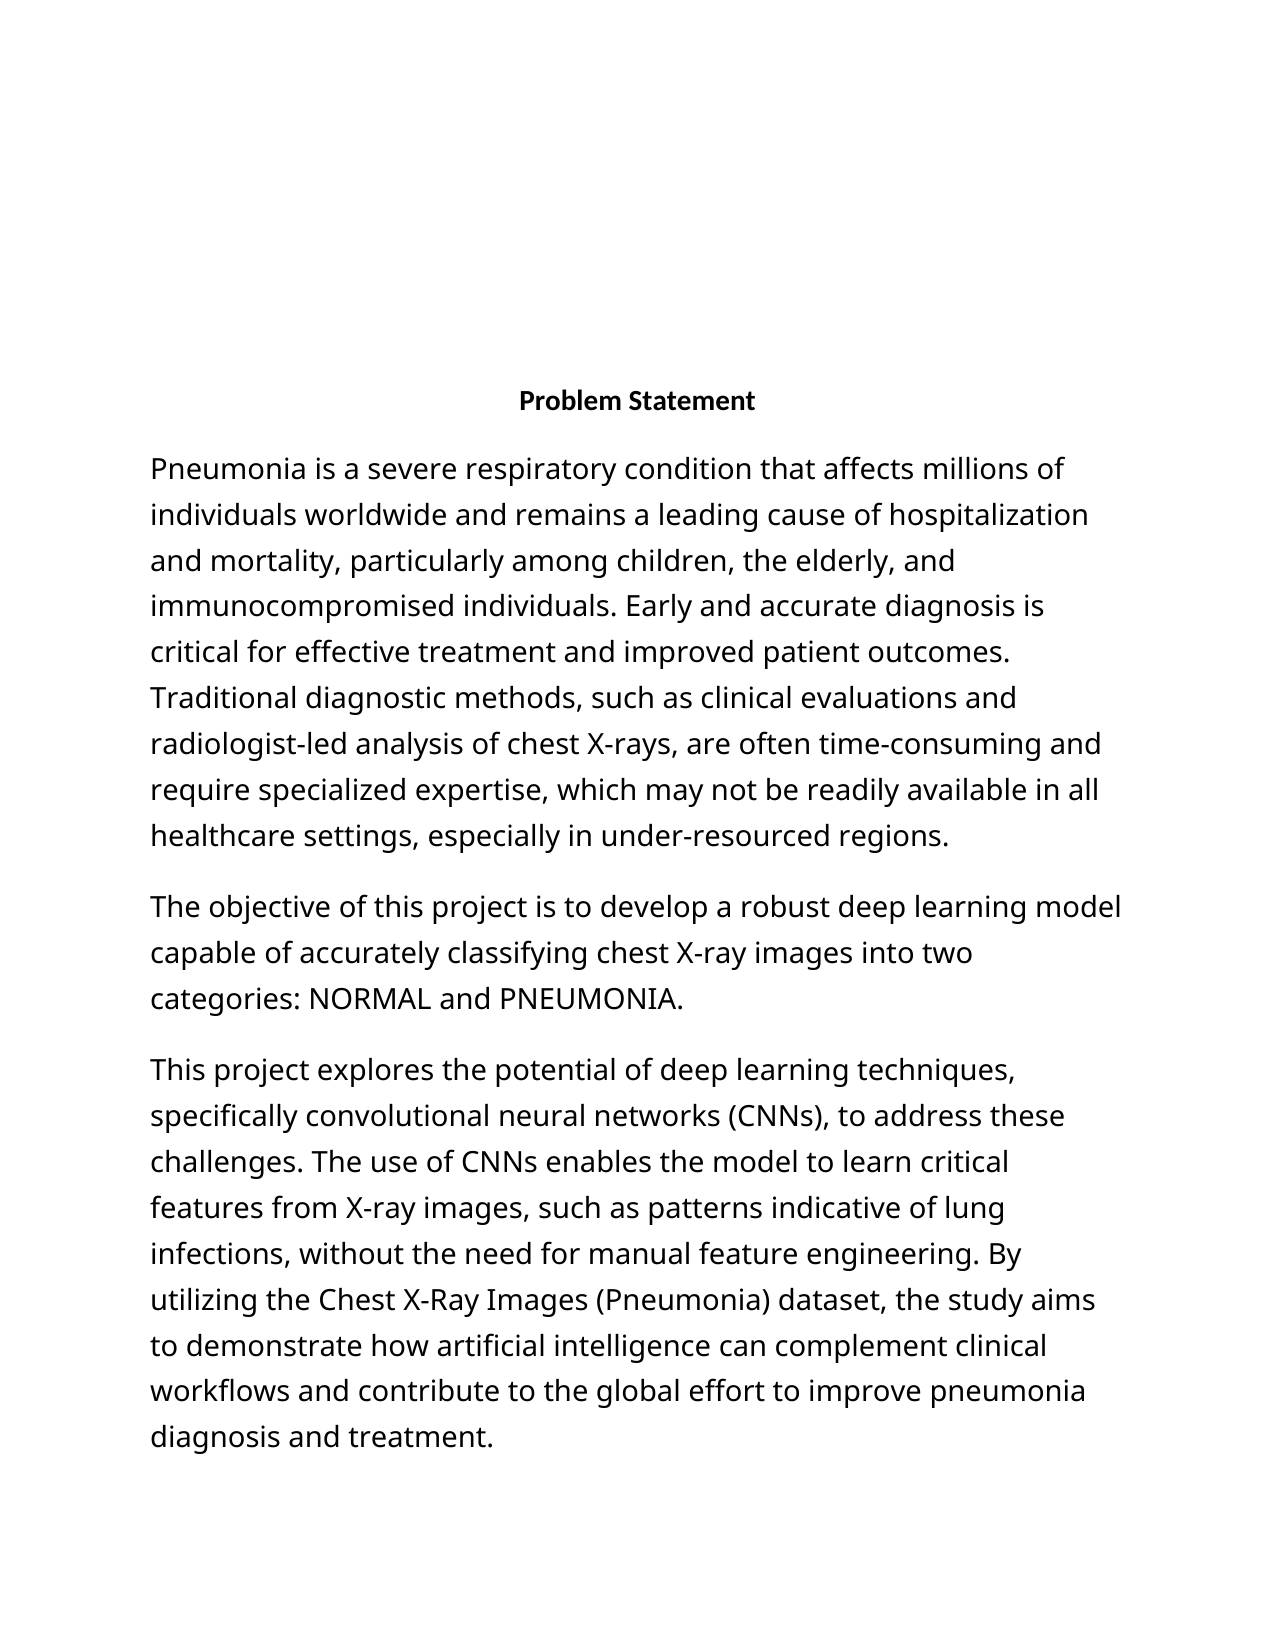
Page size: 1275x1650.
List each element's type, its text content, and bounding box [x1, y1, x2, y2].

text The objective of this project is to develop a robust deep learning model capable of accurately classifying chest X-ray images into two categories: NORMAL and PNEUMONIA. [150, 886, 1125, 1018]
text Problem Statement [150, 382, 1125, 417]
text This project explores the potential of deep learning techniques, specifically convolutional neural networks (CNNs), to address these challenges. The use of CNNs enables the model to learn critical features from X-ray images, such as patterns indicative of lung infections, without the need for manual feature engineering. By utilizing the Chest X-Ray Images (Pneumonia) dataset, the study aims to demonstrate how artificial intelligence can complement clinical workflows and contribute to the global effort to improve pneumonia diagnosis and treatment. [150, 1049, 1125, 1456]
text Pneumonia is a severe respiratory condition that affects millions of individuals worldwide and remains a leading cause of hospitalization and mortality, particularly among children, the elderly, and immunocompromised individuals. Early and accurate diagnosis is critical for effective treatment and improved patient outcomes. Traditional diagnostic methods, such as clinical evaluations and radiologist-led analysis of chest X-rays, are often time-consuming and require specialized expertise, which may not be readily available in all healthcare settings, especially in under-resourced regions. [150, 448, 1125, 855]
